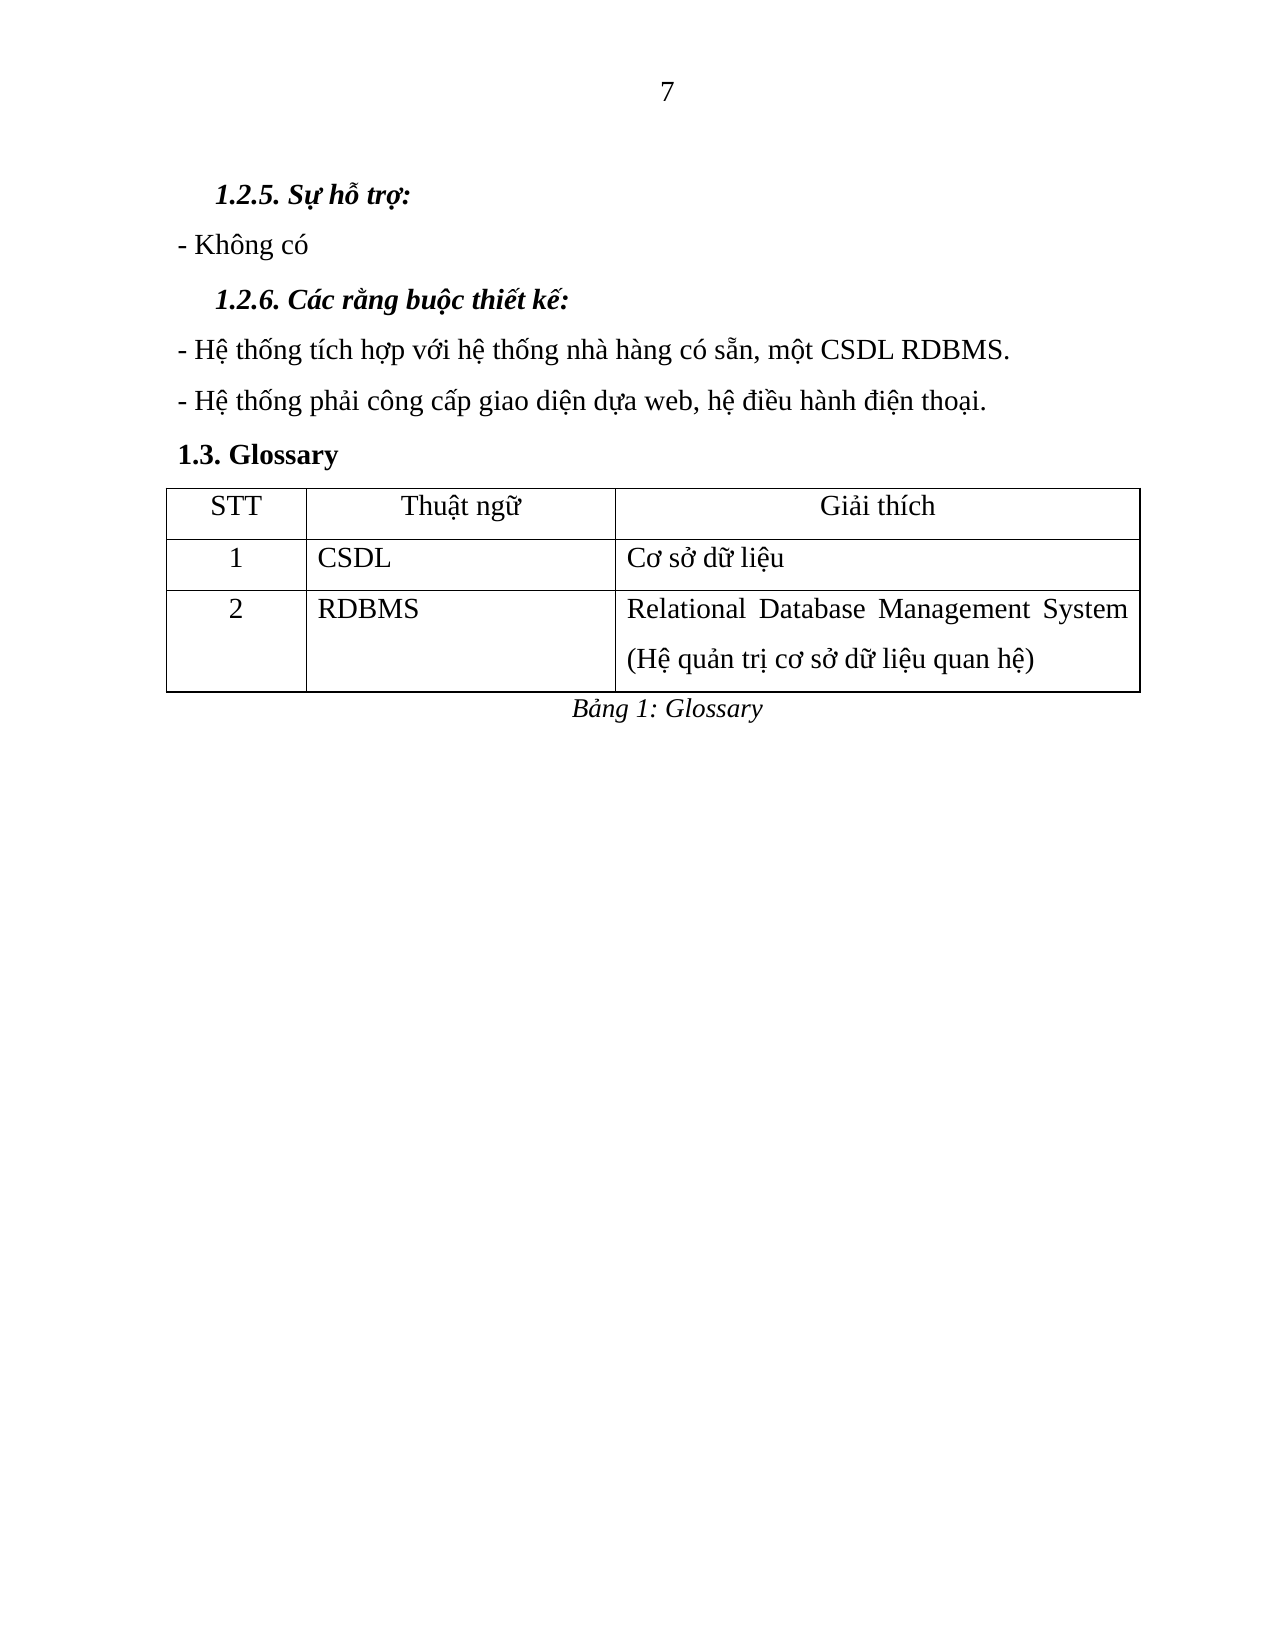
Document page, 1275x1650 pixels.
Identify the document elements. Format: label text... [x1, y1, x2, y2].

table_cell CSDL [307, 540, 615, 590]
text - Không có [177, 227, 1157, 261]
text - Hệ thống tích hợp với hệ thống nhà hàng có sẵn, một CSDL RDBMS. [177, 332, 1157, 366]
subtitle 1.2.5. Sự hỗ trợ: [215, 177, 1157, 211]
table_cell 1 [167, 540, 306, 590]
subtitle 1.3. Glossary [177, 437, 1157, 471]
table_header STT [167, 489, 306, 539]
table_header Giải thích [616, 489, 1139, 539]
text Bảng 1: Glossary [177, 692, 1157, 724]
text - Hệ thống phải công cấp giao diện dựa web, hệ điều hành điện thoại. [177, 383, 1157, 416]
table_header Thuật ngữ [307, 489, 615, 539]
table_cell Relational Database Management System (Hệ quản trị cơ sở dữ liệu quan hệ) [616, 591, 1139, 691]
table_cell Cơ sở dữ liệu [616, 540, 1139, 590]
table_cell 2 [167, 591, 306, 691]
subtitle 1.2.6. Các rằng buộc thiết kế: [215, 282, 1157, 316]
table_cell RDBMS [307, 591, 615, 691]
